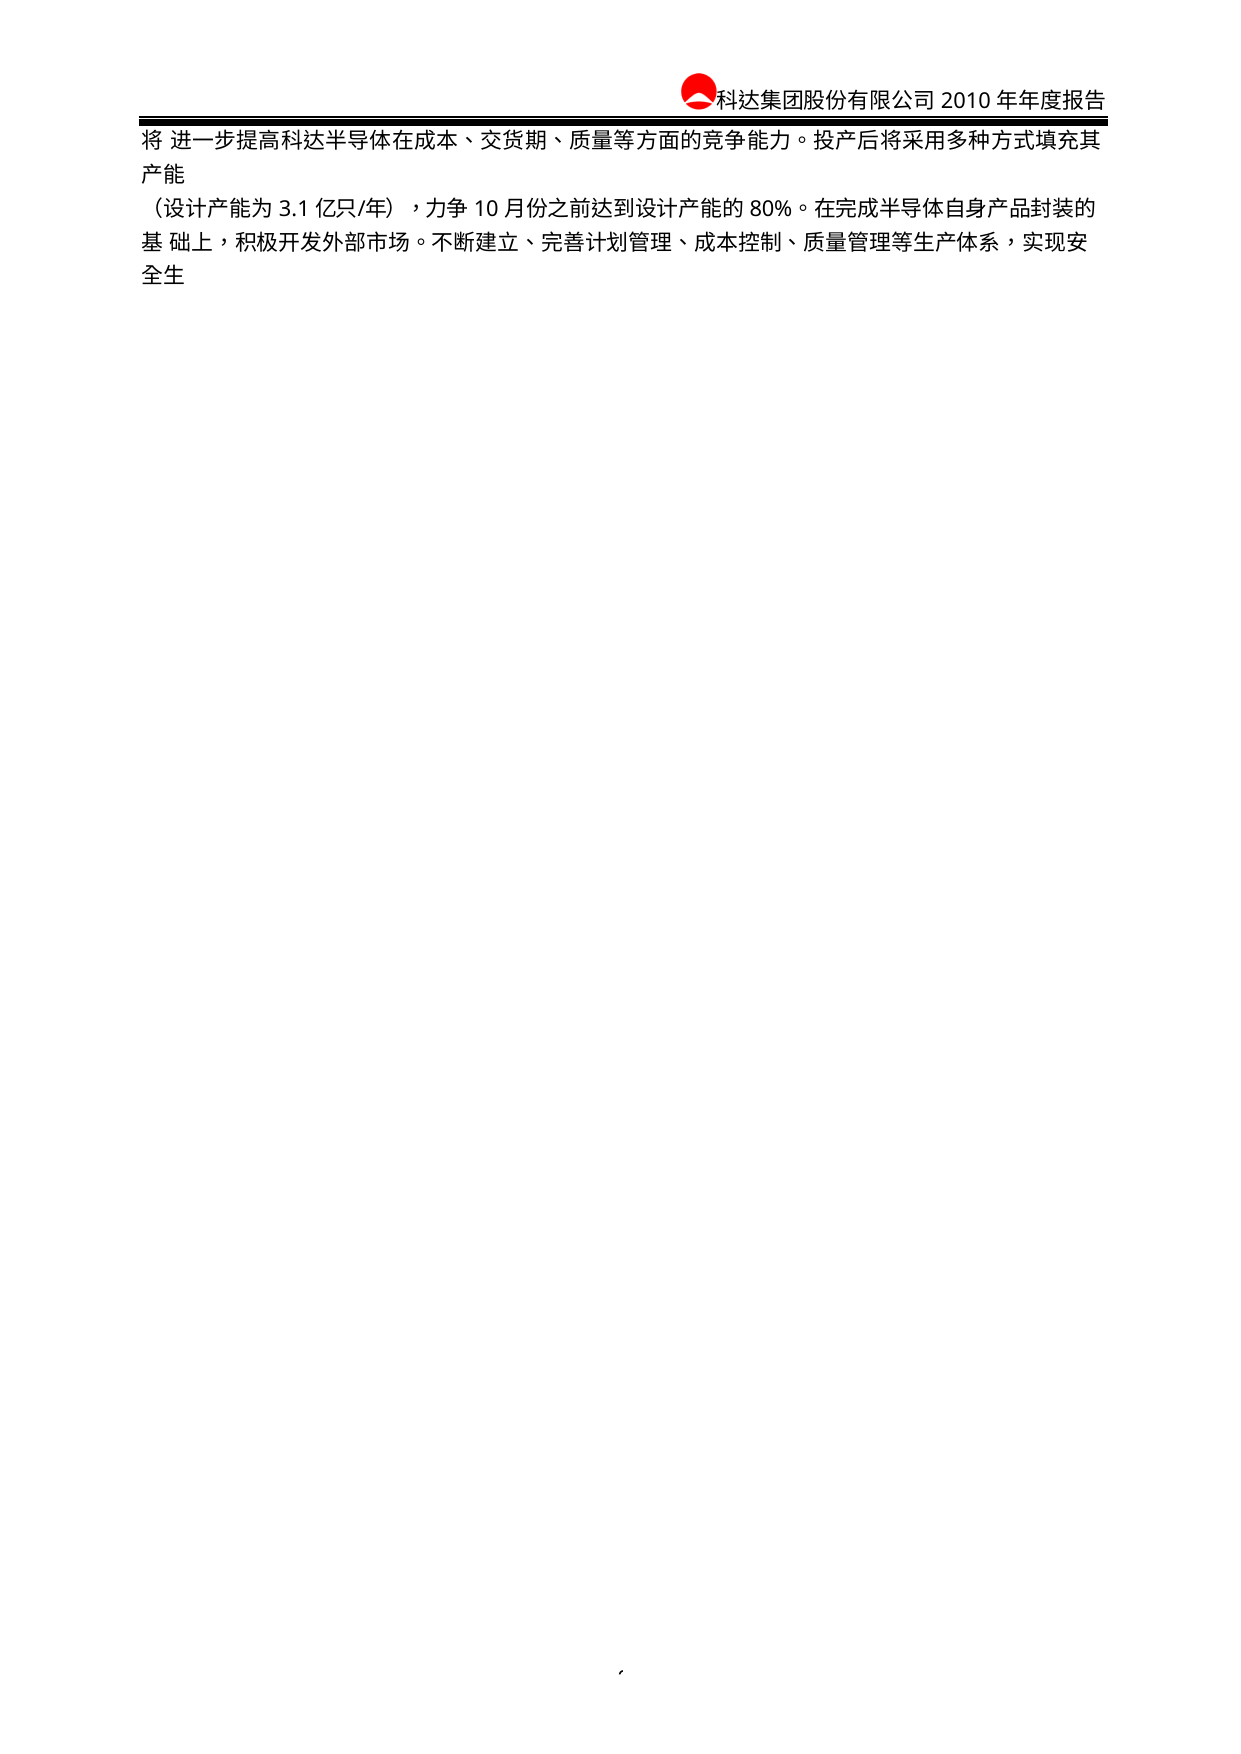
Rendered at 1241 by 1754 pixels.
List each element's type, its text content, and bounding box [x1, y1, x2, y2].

text （设计产能为 3.1 亿只/年），力争 10 月份之前达到设计产能的 80%。在完成半导体自身产品封装的基 础上，积极开发外部市场。不断建立、完善计划管理、成本控制、质量管理等生产体系，实现安全生 [142, 193, 1106, 290]
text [142, 125, 1105, 188]
picture [681, 73, 717, 110]
